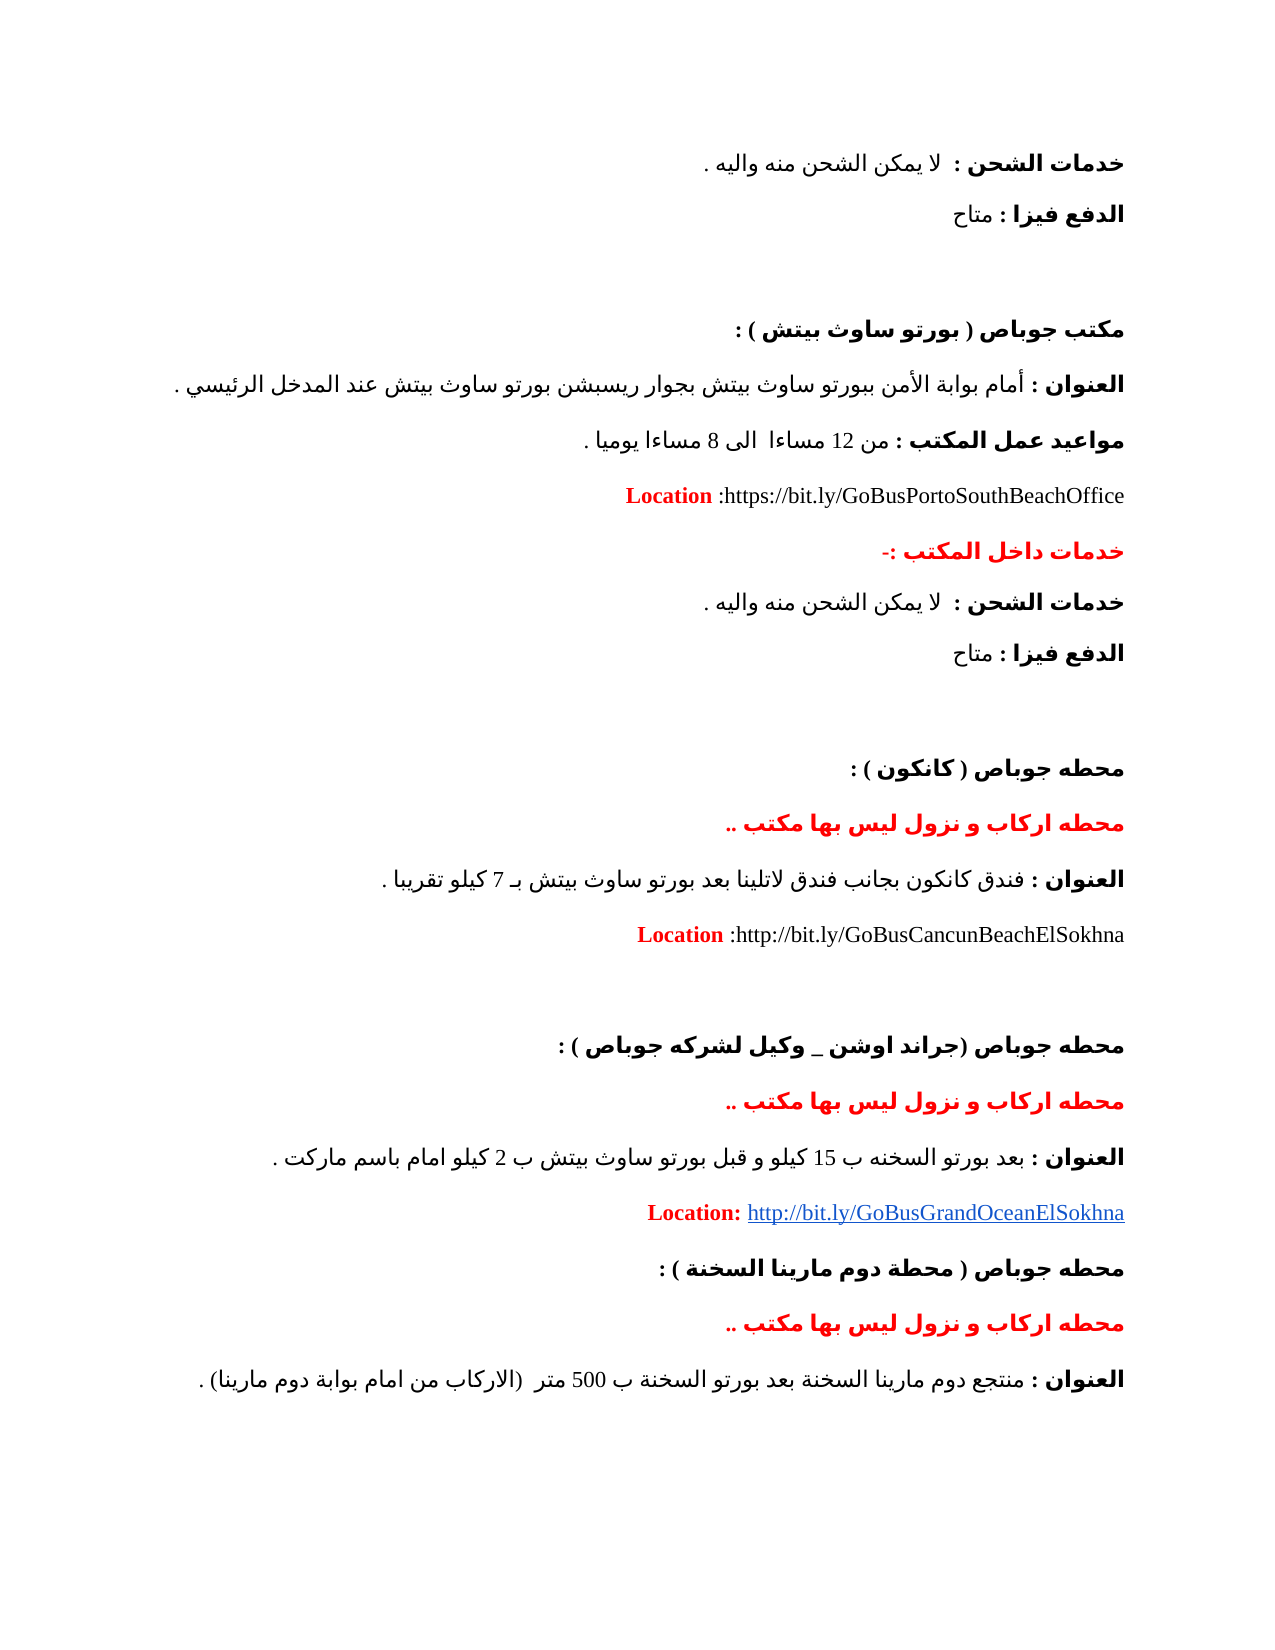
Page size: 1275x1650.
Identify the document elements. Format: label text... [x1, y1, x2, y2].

text محطه اركاب و نزول ليس بها مكتب .. [150, 811, 1125, 837]
text مواعيد عمل المكتب : من 12 مساءا الى 8 مساءا يوميا . [150, 427, 1125, 453]
text محطه جوباص ( محطة دوم مارينا السخنة ) : [150, 1255, 1125, 1281]
text العنوان : بعد بورتو السخنه ب 15 كيلو و قبل بورتو ساوث بيتش ب 2 كيلو امام باسم ماركت . [150, 1144, 1125, 1170]
text Location: http://bit.ly/GoBusGrandOceanElSokhna [150, 1199, 1125, 1226]
text خدمات الشحن : لا يمكن الشحن منه واليه . [150, 589, 1125, 615]
text الدفع فيزا : متاح [150, 201, 1125, 227]
text العنوان : فندق كانكون بجانب فندق لاتلينا بعد بورتو ساوث بيتش بـ 7 كيلو تقريبا . [150, 866, 1125, 892]
text محطه اركاب و نزول ليس بها مكتب .. [150, 1088, 1125, 1114]
text محطه اركاب و نزول ليس بها مكتب .. [150, 1310, 1125, 1337]
text Location :https://bit.ly/GoBusPortoSouthBeachOffice [150, 482, 1125, 509]
text خدمات الشحن : لا يمكن الشحن منه واليه . [150, 150, 1125, 176]
text خدمات داخل المكتب :- [150, 538, 1125, 564]
text الدفع فيزا : متاح [150, 640, 1125, 666]
text مكتب جوباص ( بورتو ساوث بيتش ) : [150, 316, 1125, 342]
text محطه جوباص (جراند اوشن _ وكيل لشركه جوباص ) : [150, 1033, 1125, 1059]
text محطه جوباص ( كانكون ) : [150, 755, 1125, 781]
text العنوان : أمام بوابة الأمن ببورتو ساوث بيتش بجوار ريسبشن بورتو ساوث بيتش عند المدخل الرئيسي . [150, 371, 1125, 398]
text Location :http://bit.ly/GoBusCancunBeachElSokhna [150, 922, 1125, 948]
text العنوان : منتجع دوم مارينا السخنة بعد بورتو السخنة ب 500 متر (الاركاب من امام بوابة دوم مارينا) . [150, 1366, 1125, 1392]
